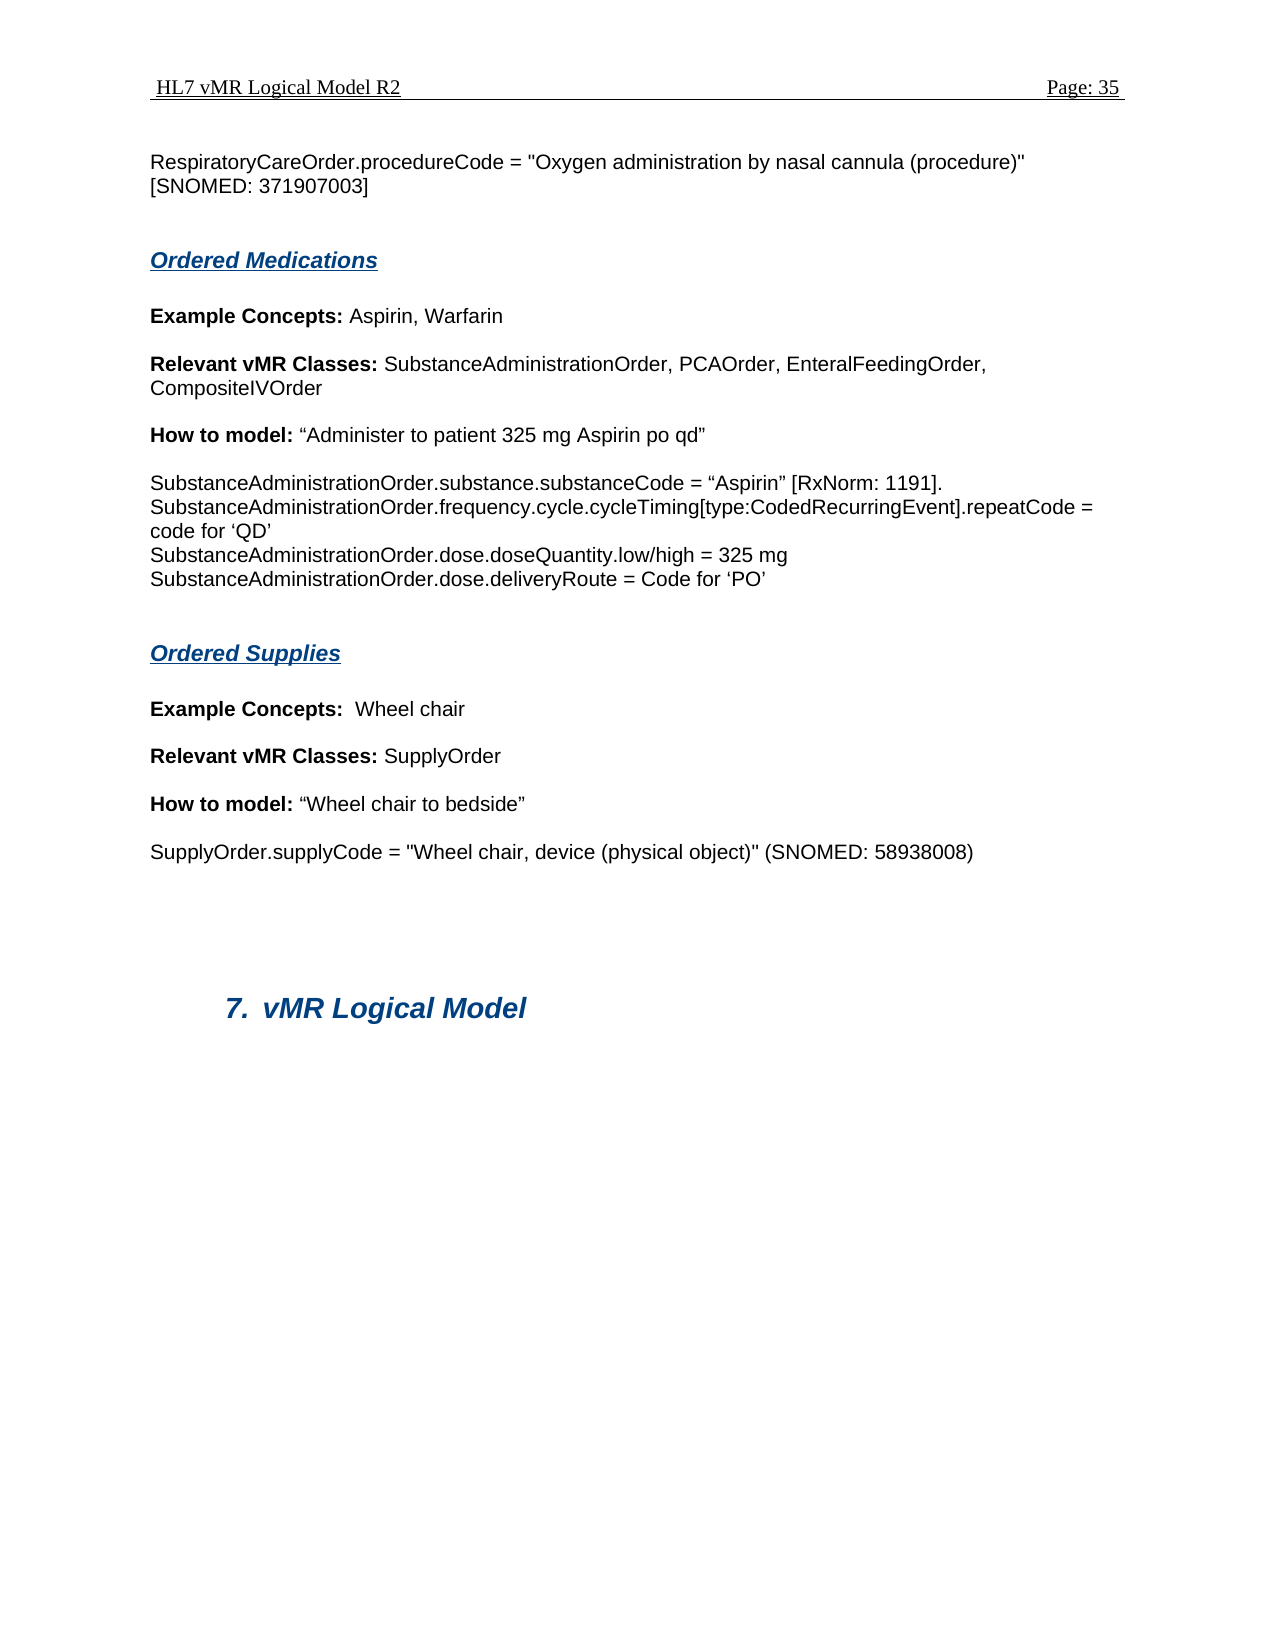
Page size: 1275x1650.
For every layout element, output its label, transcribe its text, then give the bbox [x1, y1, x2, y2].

text Example Concepts: Wheel chair [150, 696, 1125, 720]
text SubstanceAdministrationOrder.dose.doseQuantity.low/high = 325 mg [150, 543, 1125, 567]
subtitle vMR Logical Model [225, 991, 1050, 1025]
text SubstanceAdministrationOrder.substance.substanceCode = “Aspirin” [RxNorm: 1191]. [150, 471, 1125, 495]
text SupplyOrder.supplyCode = "Wheel chair, device (physical object)" (SNOMED: 58938008) [150, 840, 1125, 864]
subtitle Ordered Medications [150, 247, 1125, 273]
text How to model: “Wheel chair to bedside” [150, 792, 1125, 816]
text Relevant vMR Classes: SubstanceAdministrationOrder, PCAOrder, EnteralFeedingOrder, CompositeIVOrder [150, 351, 1125, 399]
text How to model: “Administer to patient 325 mg Aspirin po qd” [150, 423, 1125, 447]
text SubstanceAdministrationOrder.frequency.cycle.cycleTiming[type:CodedRecurringEvent].repeatCode = code for ‘QD’ [150, 495, 1125, 543]
text SubstanceAdministrationOrder.dose.deliveryRoute = Code for ‘PO’ [150, 567, 1125, 591]
text RespiratoryCareOrder.procedureCode = "Oxygen administration by nasal cannula (procedure)" [SNOMED: 371907003] [150, 150, 1125, 198]
text Example Concepts: Aspirin, Warfarin [150, 303, 1125, 327]
subtitle Ordered Supplies [150, 640, 1125, 666]
text Relevant vMR Classes: SupplyOrder [150, 744, 1125, 768]
